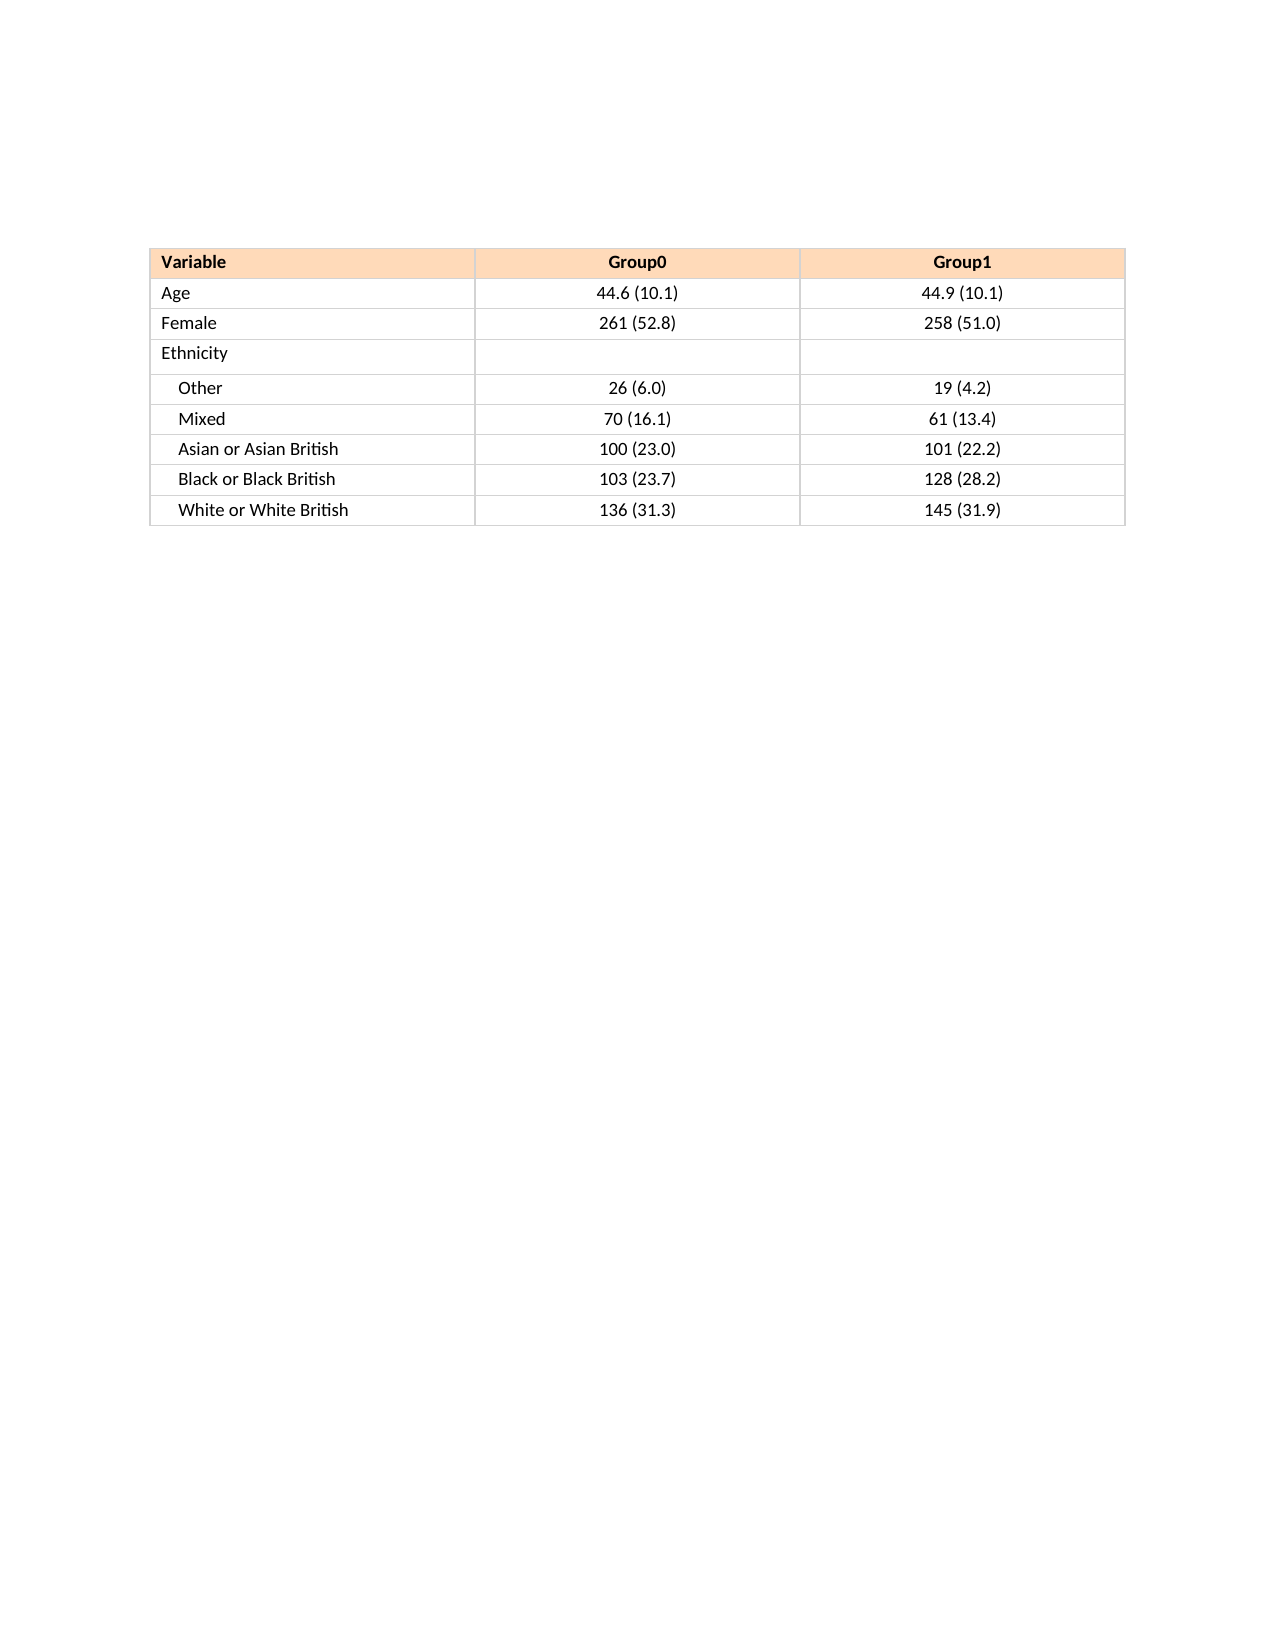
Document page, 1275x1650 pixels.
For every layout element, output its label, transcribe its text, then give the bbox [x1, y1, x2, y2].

table_cell 261 (52.8) [476, 309, 799, 338]
table_cell 44.9 (10.1) [801, 279, 1124, 308]
table_header Group1 [801, 249, 1124, 278]
table_cell 26 (6.0) [476, 375, 799, 404]
table_cell 19 (4.2) [801, 375, 1124, 404]
table_cell Other [151, 375, 474, 404]
table_cell 101 (22.2) [801, 435, 1124, 464]
table_cell 103 (23.7) [476, 465, 799, 495]
table_cell Ethnicity [151, 340, 474, 373]
table_cell [801, 340, 1124, 373]
table_cell 44.6 (10.1) [476, 279, 799, 308]
table_cell Female [151, 309, 474, 338]
table_cell [476, 340, 799, 373]
table_cell White or White British [151, 496, 474, 525]
table_cell 258 (51.0) [801, 309, 1124, 338]
table_cell 145 (31.9) [801, 496, 1124, 525]
table_cell 100 (23.0) [476, 435, 799, 464]
table_header Variable [151, 249, 474, 278]
table_cell Black or Black British [151, 465, 474, 495]
table_cell 61 (13.4) [801, 405, 1124, 434]
table_header Group0 [476, 249, 799, 278]
table_cell 128 (28.2) [801, 465, 1124, 495]
table_cell 136 (31.3) [476, 496, 799, 525]
table_cell 70 (16.1) [476, 405, 799, 434]
table_cell Asian or Asian British [151, 435, 474, 464]
table_cell Age [151, 279, 474, 308]
table_cell Mixed [151, 405, 474, 434]
